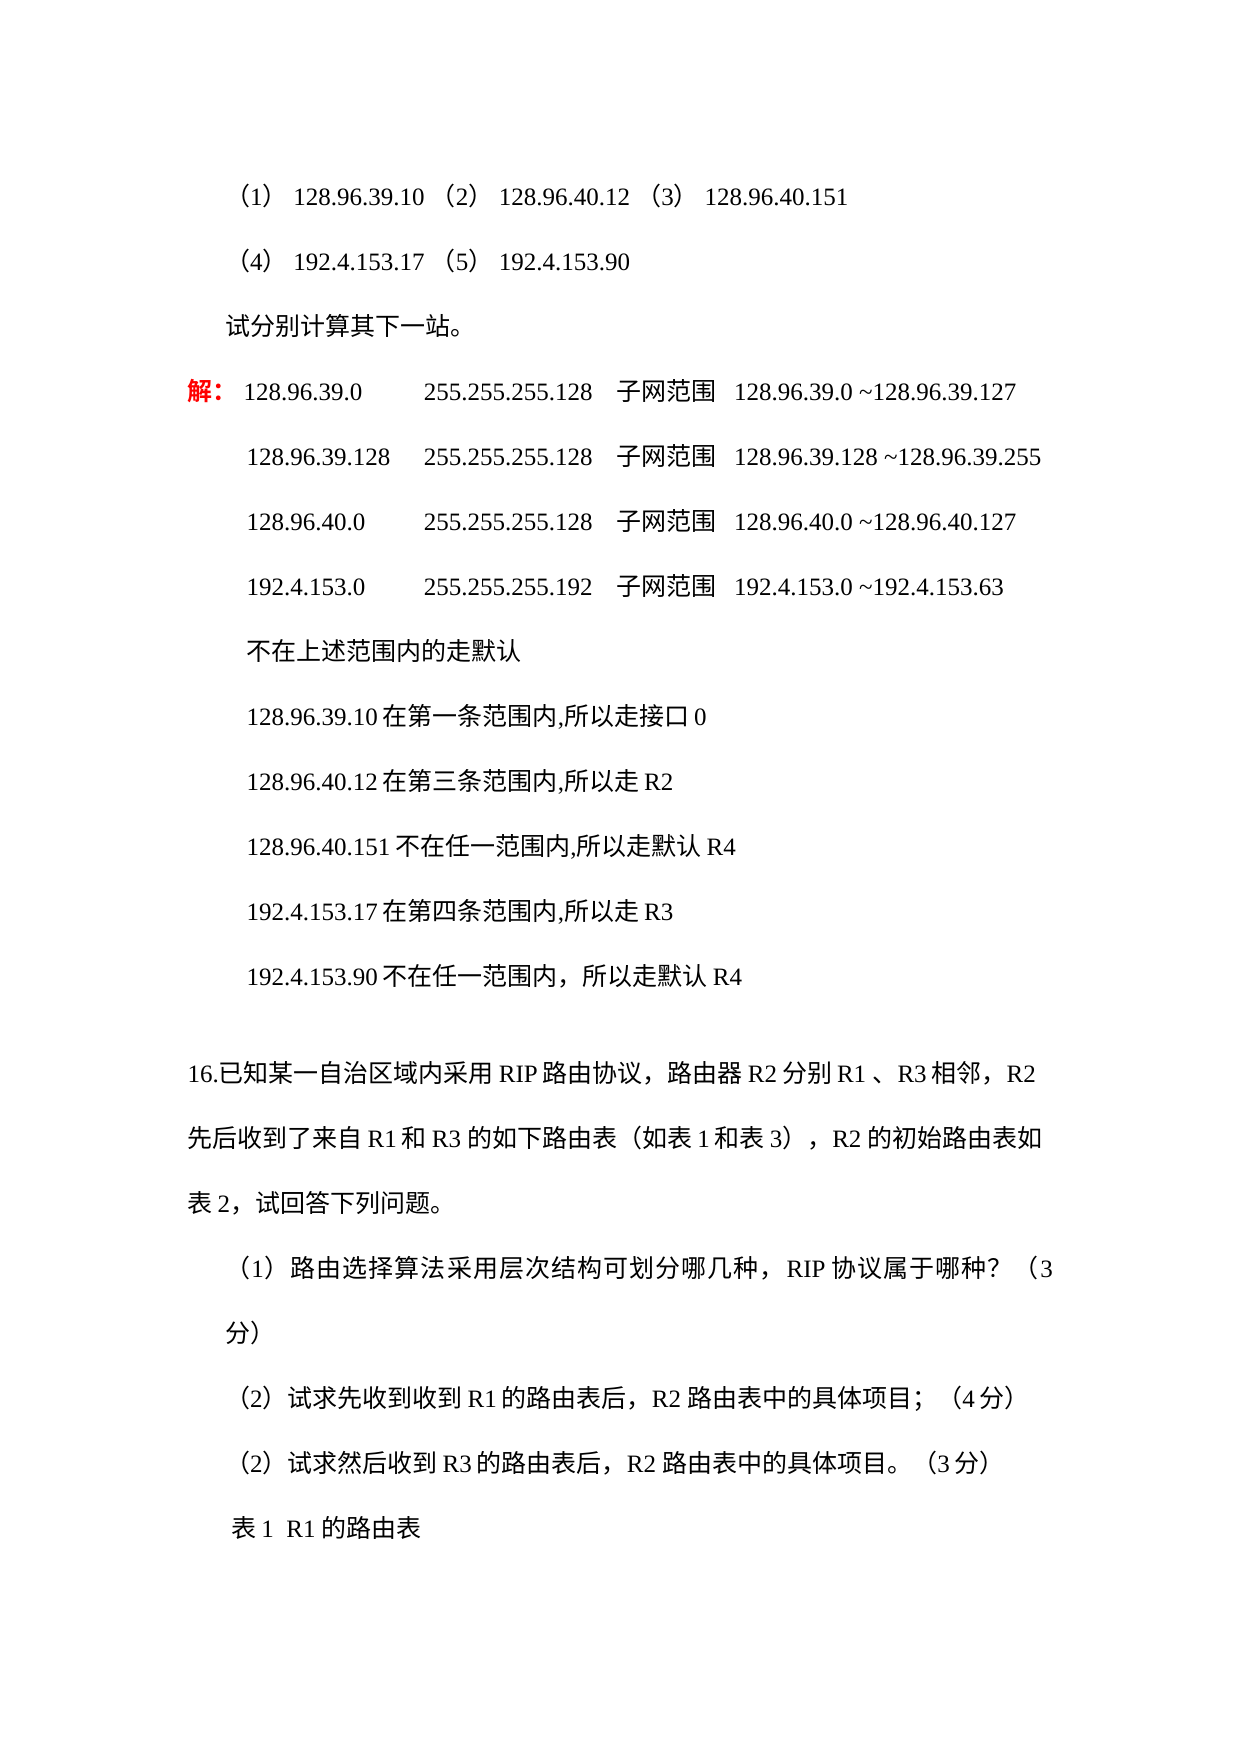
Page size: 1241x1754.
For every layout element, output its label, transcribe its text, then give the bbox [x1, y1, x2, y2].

text 128.96.40.0 255.255.255.128 子网范围 128.96.40.0 ~128.96.40.127 [187, 487, 1053, 552]
text 16.已知某一自治区域内采用RIP路由协议，路由器R2分别R1 、R3相邻，R2先后收到了来自R1和R3 的如下路由表（如表1和表3），R2 的初始路由表如表2，试回答下列问题。 [187, 1039, 1053, 1234]
text 192.4.153.90不在任一范围内，所以走默认R4 [187, 942, 1053, 1007]
text （1） 128.96.39.10 （2） 128.96.40.12 （3） 128.96.40.151 [225, 162, 1053, 227]
text 解： 128.96.39.0 255.255.255.128 子网范围 128.96.39.0 ~128.96.39.127 [187, 357, 1053, 422]
text （4） 192.4.153.17 （5） 192.4.153.90 [225, 227, 1053, 292]
text 表1 R1 的路由表 [187, 1494, 1053, 1559]
text 不在上述范围内的走默认 [187, 617, 1053, 682]
text 128.96.40.151不在任一范围内,所以走默认R4 [187, 812, 1053, 877]
text （1）路由选择算法采用层次结构可划分哪几种，RIP协议属于哪种？（3分） [225, 1234, 1053, 1364]
text 128.96.40.12在第三条范围内,所以走R2 [187, 747, 1053, 812]
text 试分别计算其下一站。 [225, 292, 1053, 357]
text 192.4.153.0 255.255.255.192 子网范围 192.4.153.0 ~192.4.153.63 [187, 552, 1053, 617]
text （2）试求然后收到R3的路由表后，R2 路由表中的具体项目。（3分） [225, 1429, 1053, 1494]
text （2）试求先收到收到R1的路由表后，R2 路由表中的具体项目；（4分） [225, 1364, 1053, 1429]
text 128.96.39.128 255.255.255.128 子网范围 128.96.39.128 ~128.96.39.255 [187, 422, 1053, 487]
text 192.4.153.17在第四条范围内,所以走R3 [187, 877, 1053, 942]
text 128.96.39.10在第一条范围内,所以走接口0 [187, 682, 1053, 747]
